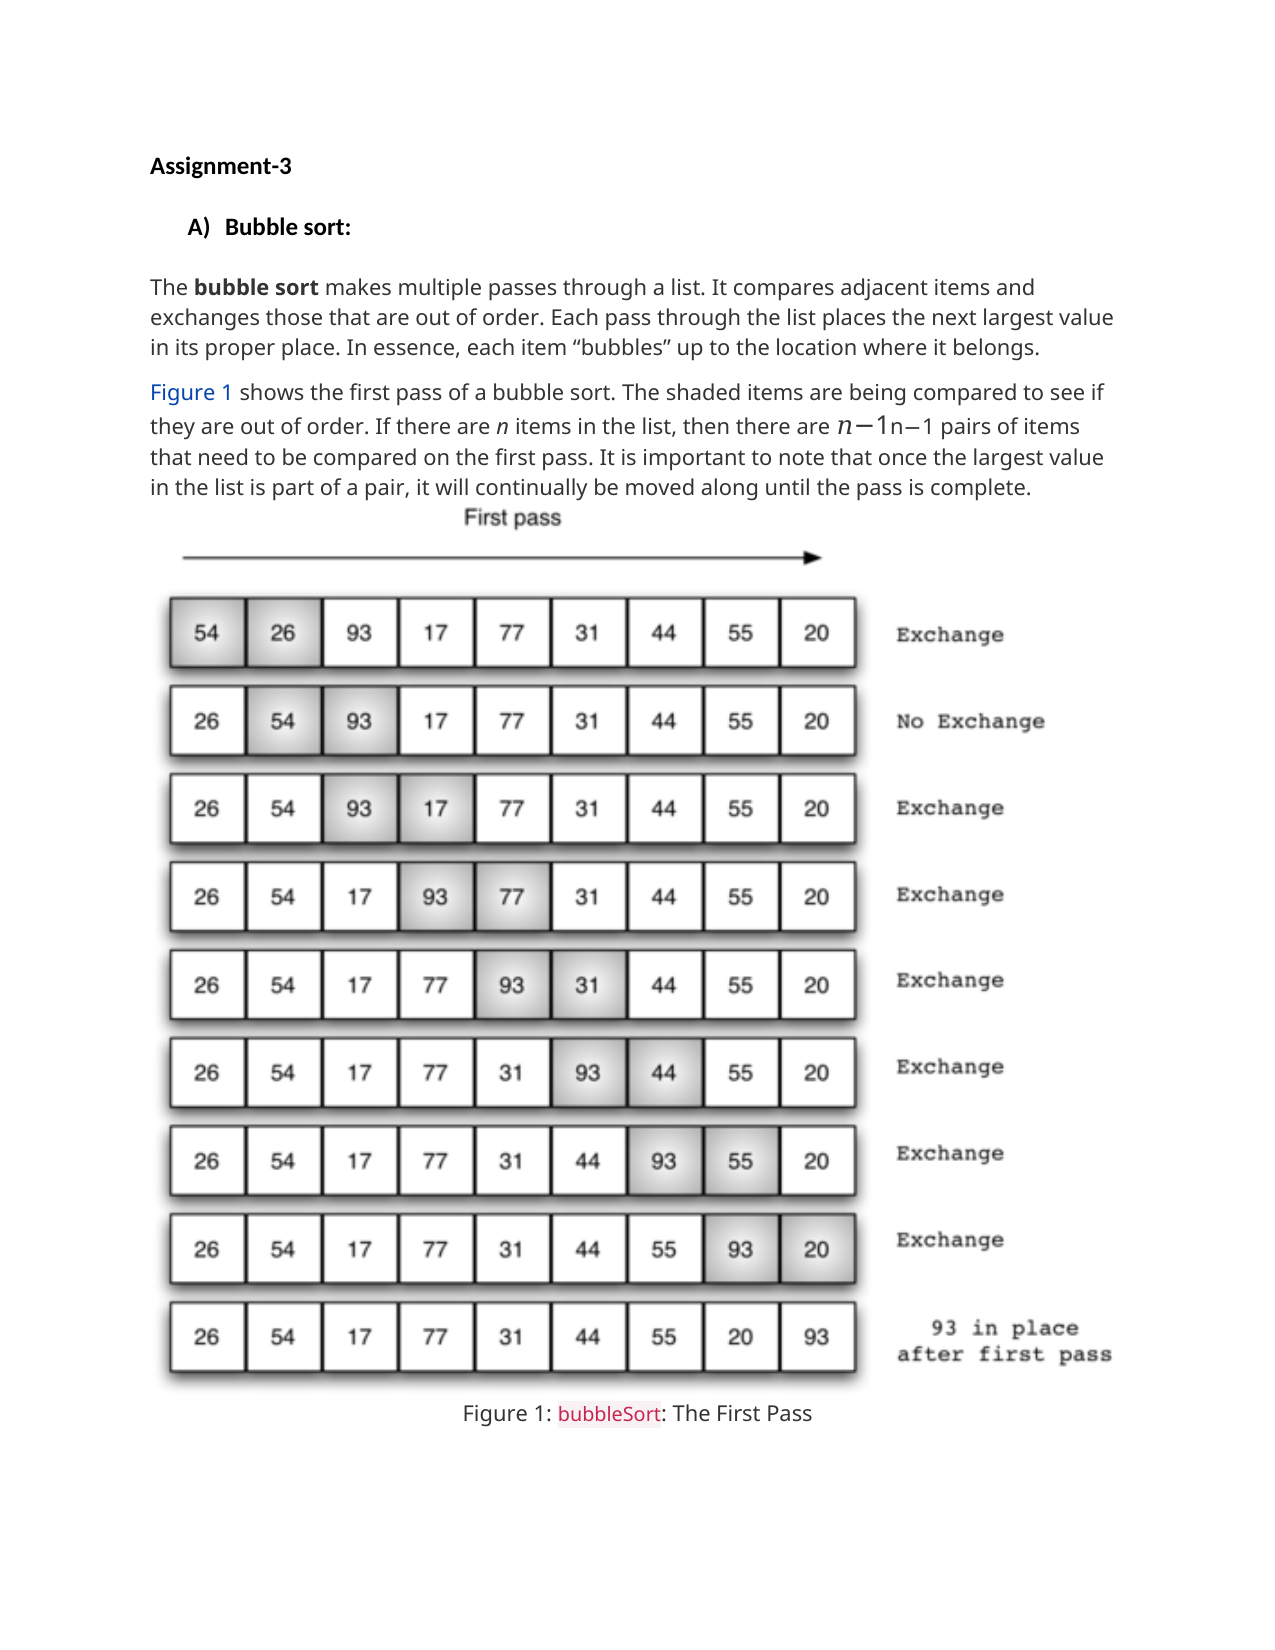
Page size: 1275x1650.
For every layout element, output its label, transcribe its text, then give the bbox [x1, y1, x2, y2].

text Assignment-3 [150, 150, 1125, 181]
list Bubble sort: [187, 211, 1125, 242]
text Figure 1 shows the first pass of a bubble sort. The shaded items are being compared to see if they are out of order. If there are n items in the list, then there are 𝑛−1n−1 pairs of items that need to be compared on the first pass. It is important to note that once the largest value in the list is part of a pair, it will continually be moved along until the pass is complete. [150, 377, 1125, 502]
picture [150, 502, 1125, 1399]
text Figure 1: bubbleSort: The First Pass [150, 1399, 1125, 1428]
text The bubble sort makes multiple passes through a list. It compares adjacent items and exchanges those that are out of order. Each pass through the list places the next largest value in its proper place. In essence, each item “bubbles” up to the location where it belongs. [150, 272, 1125, 361]
